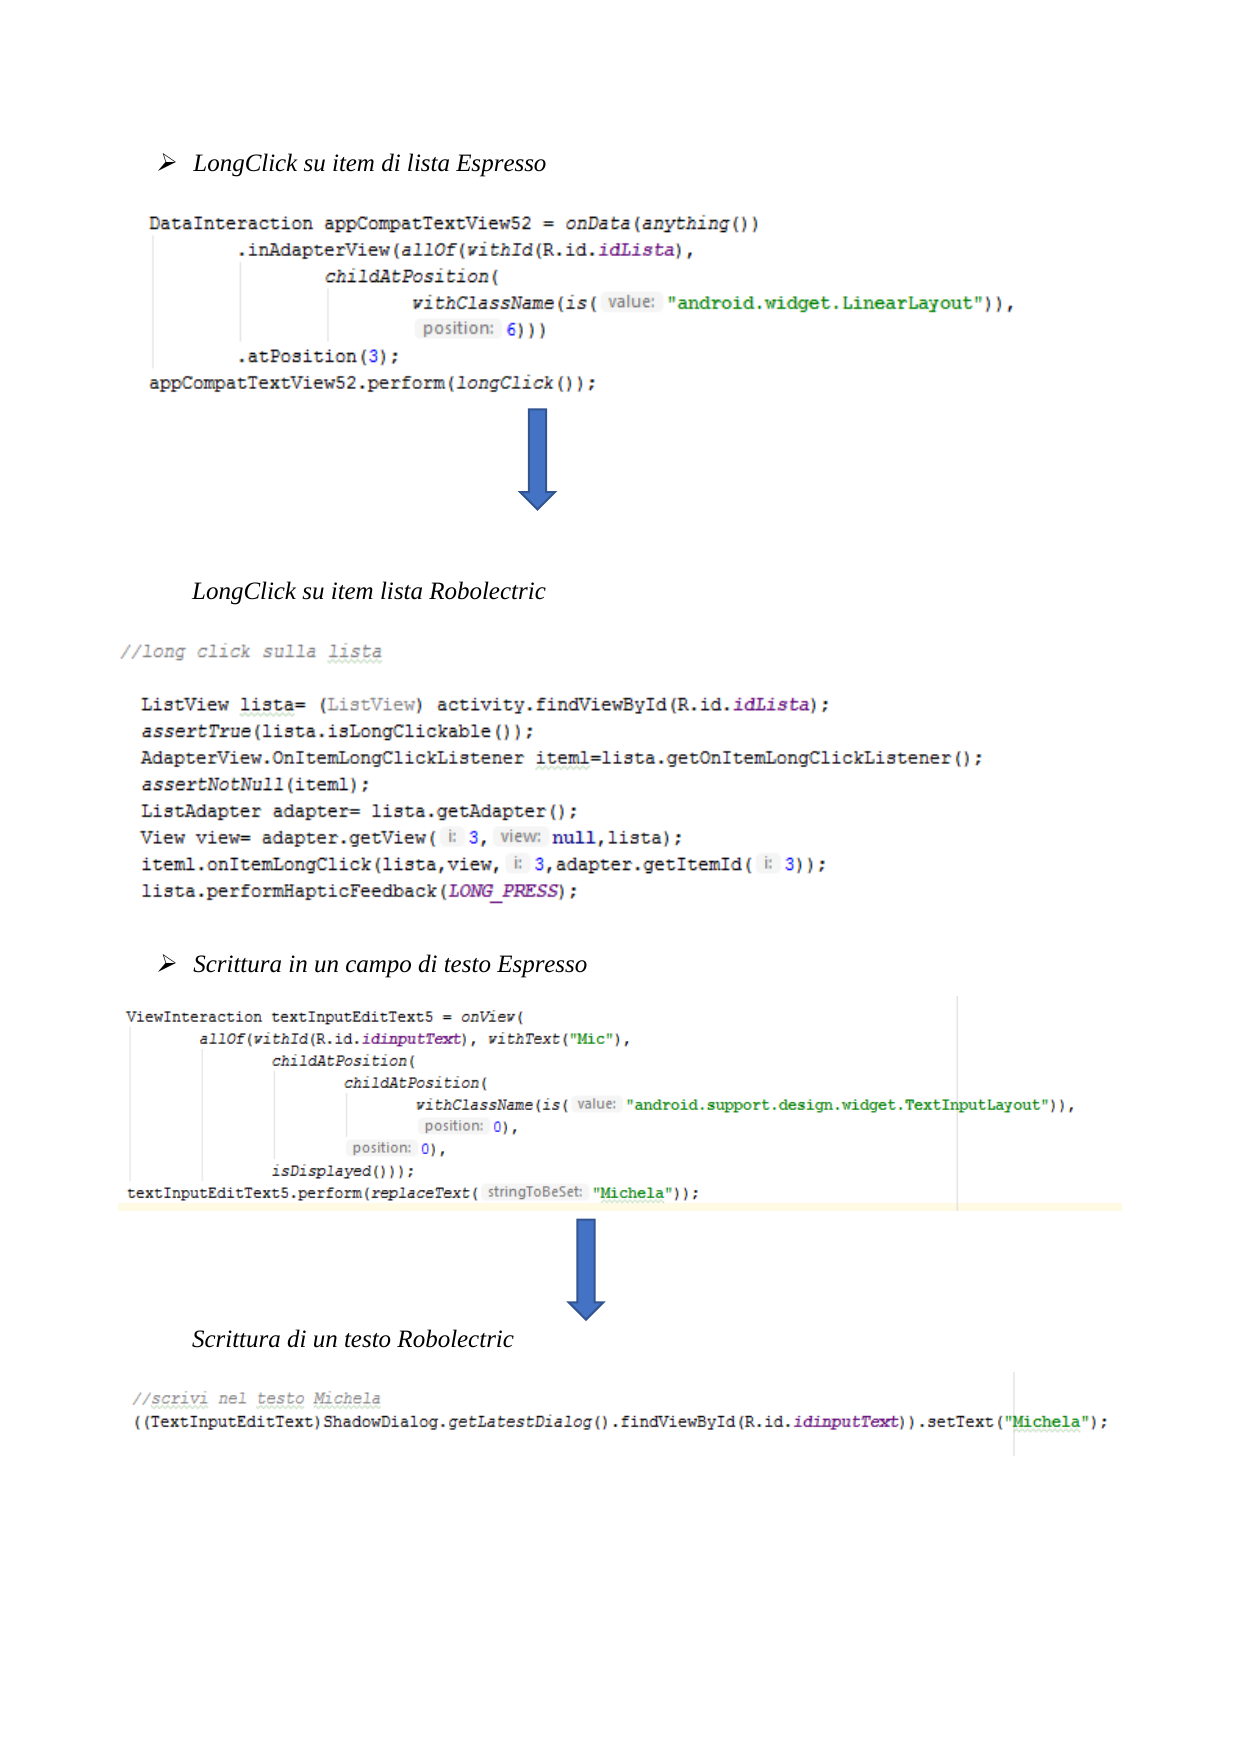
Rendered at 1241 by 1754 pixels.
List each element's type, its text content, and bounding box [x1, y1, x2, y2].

picture [118, 623, 1044, 930]
text Scrittura di un testo Robolectric [118, 1324, 1122, 1353]
list Scrittura in un campo di testo Espresso [156, 949, 1122, 978]
picture [118, 195, 1070, 414]
picture [118, 1372, 1123, 1456]
text LongClick su item lista Robolectric [118, 576, 1122, 605]
picture [118, 996, 1123, 1211]
list LongClick su item di lista Espresso [156, 148, 1122, 176]
